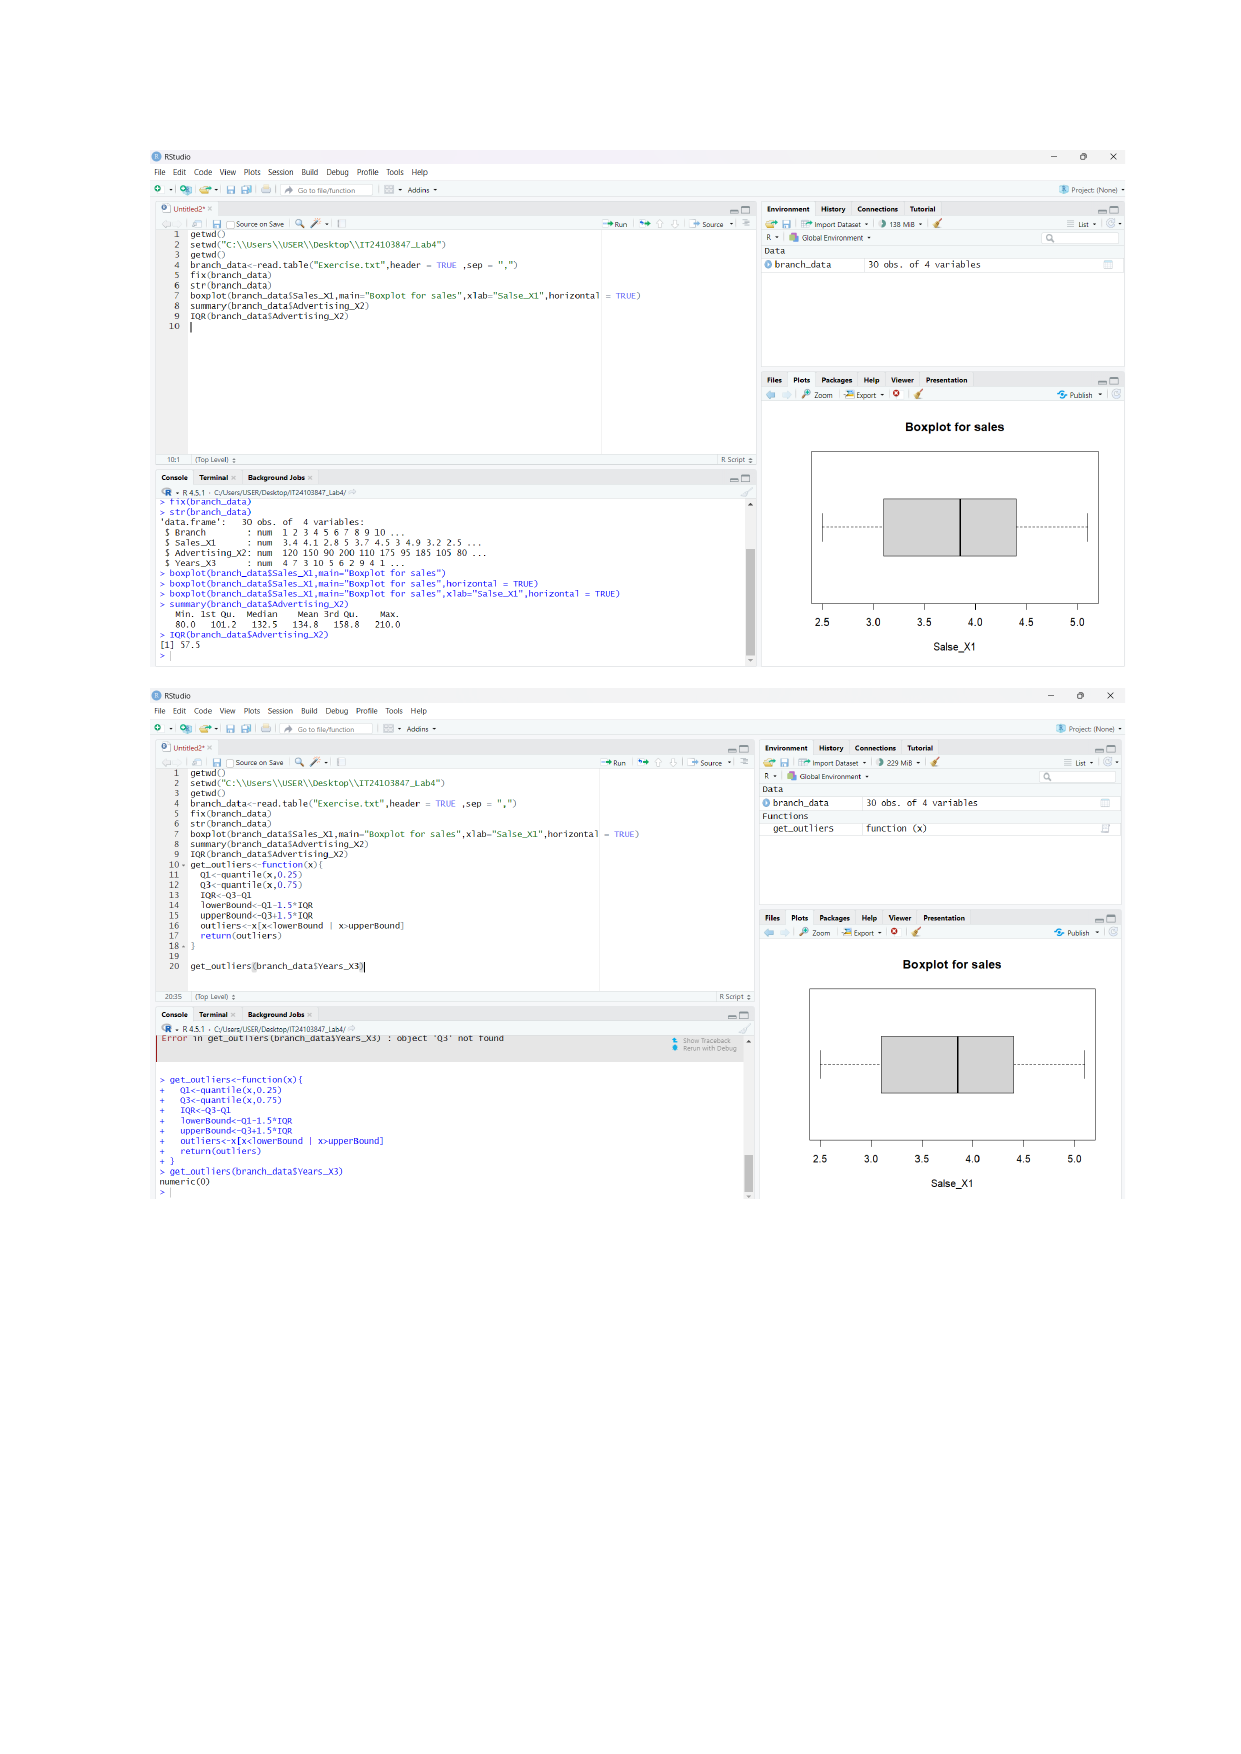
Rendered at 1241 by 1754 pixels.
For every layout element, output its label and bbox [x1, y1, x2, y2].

picture [150, 150, 1125, 667]
picture [150, 688, 1125, 1199]
